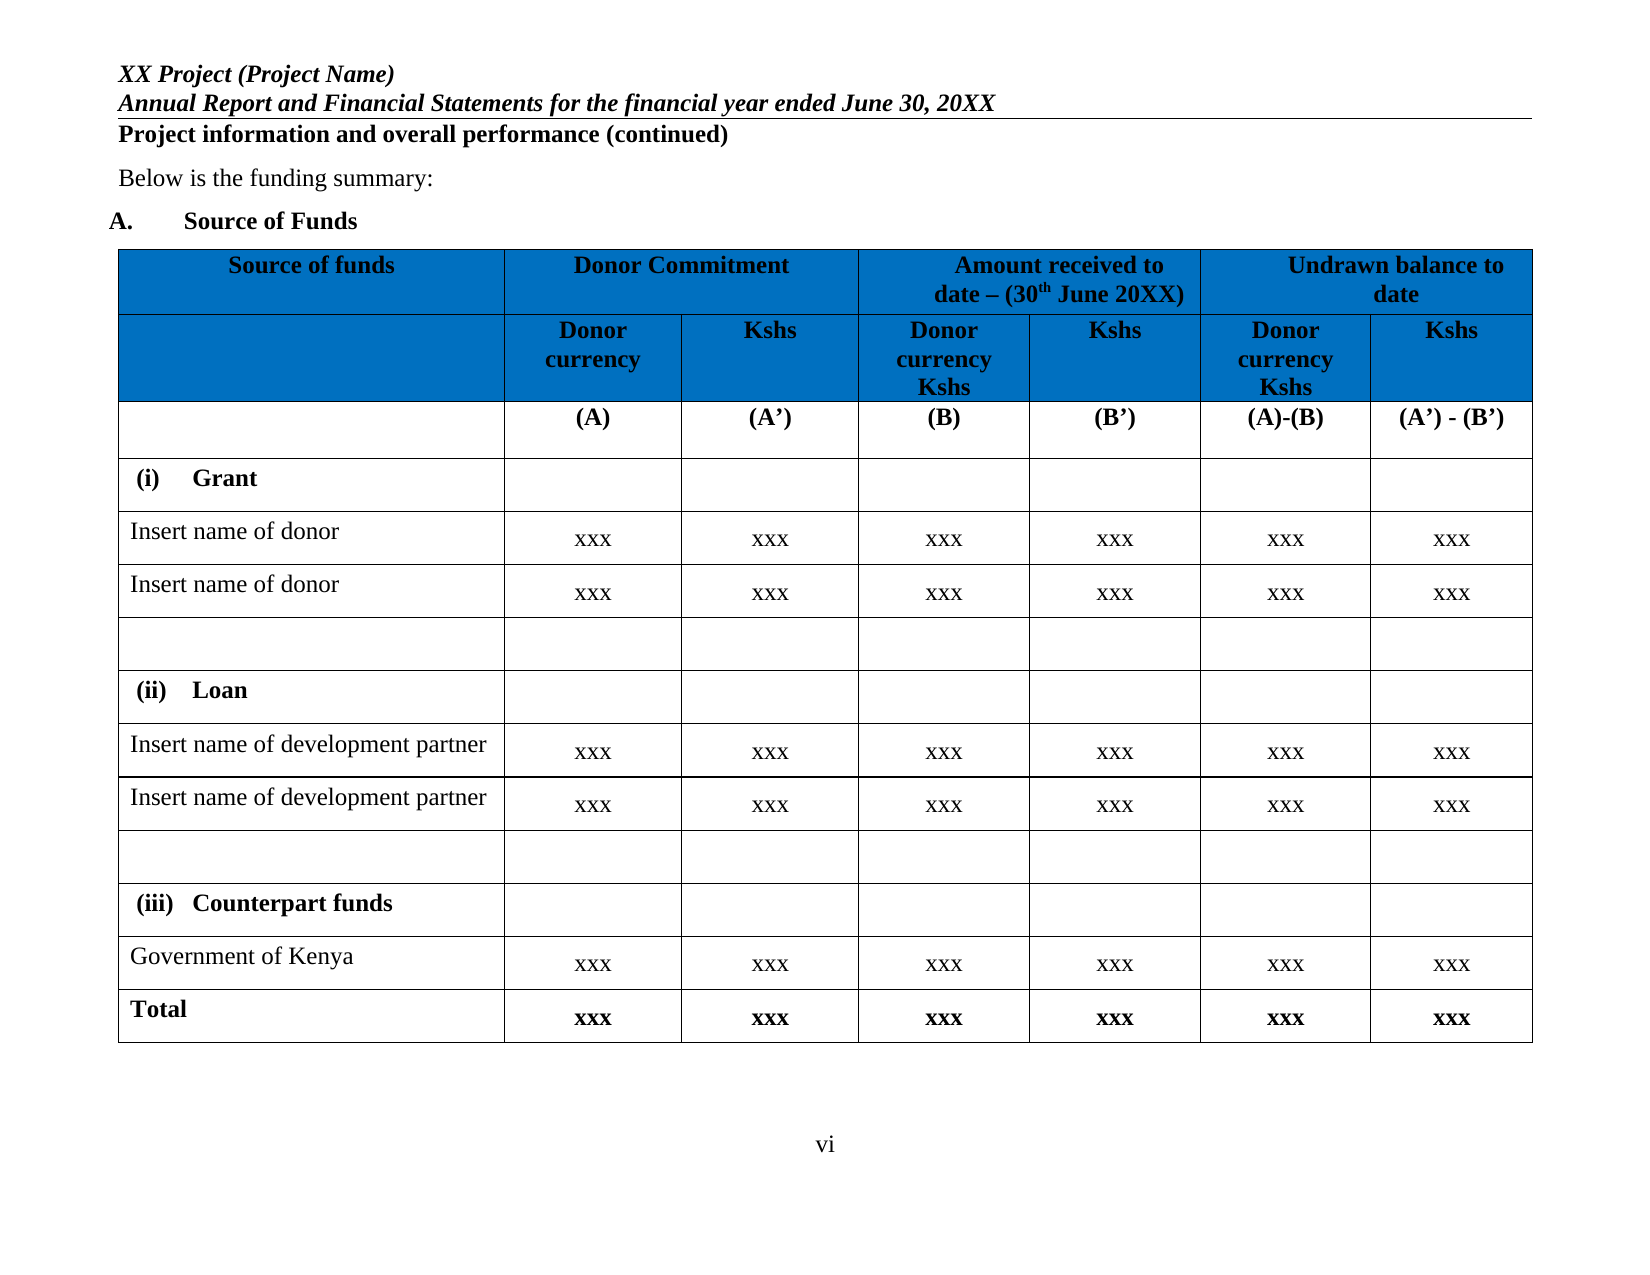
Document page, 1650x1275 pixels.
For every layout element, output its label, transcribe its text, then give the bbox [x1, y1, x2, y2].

table_cell [682, 671, 858, 723]
table_cell [1030, 618, 1200, 670]
table_cell xxx [682, 512, 858, 564]
table_cell [505, 831, 681, 883]
table_cell xxx [1201, 565, 1370, 617]
table_cell [1201, 671, 1370, 723]
table_cell xxx [1201, 724, 1370, 776]
table_cell xxx [859, 778, 1029, 829]
table_cell xxx [1371, 724, 1532, 776]
table_cell xxx [1201, 990, 1370, 1042]
table_cell (A) [505, 402, 681, 458]
table_cell [859, 618, 1029, 670]
table_cell Total [119, 990, 504, 1042]
table_cell [1371, 671, 1532, 723]
table_cell [682, 618, 858, 670]
table_cell Kshs [682, 315, 858, 401]
table_cell [859, 459, 1029, 511]
list Source of Funds [109, 206, 1532, 234]
table_cell [1030, 831, 1200, 883]
table_cell xxx [1371, 512, 1532, 564]
table_cell Government of Kenya [119, 937, 504, 989]
table_header Undrawn balance to date [1201, 250, 1532, 314]
table_cell [1201, 831, 1370, 883]
table_cell [1371, 618, 1532, 670]
table_cell [1201, 884, 1370, 936]
table_cell (B) [859, 402, 1029, 458]
table_cell xxx [1371, 937, 1532, 989]
table_header Donor Commitment [505, 250, 858, 314]
table_cell Insert name of donor [119, 565, 504, 617]
table_cell xxx [1030, 565, 1200, 617]
table_cell xxx [1371, 778, 1532, 829]
table_header Source of funds [119, 250, 504, 314]
table_cell xxx [505, 724, 681, 776]
table_cell [119, 831, 504, 883]
table_cell xxx [505, 565, 681, 617]
table_cell xxx [1201, 512, 1370, 564]
table_cell xxx [859, 724, 1029, 776]
table_cell [682, 884, 858, 936]
table_header Amount received to date – (30th June 20XX) [859, 250, 1200, 314]
table_cell xxx [859, 937, 1029, 989]
table_cell Kshs [1371, 315, 1532, 401]
table_cell Grant [119, 459, 504, 511]
table_cell [505, 884, 681, 936]
table_cell Insert name of development partner [119, 724, 504, 776]
table_cell [505, 618, 681, 670]
table_cell xxx [682, 778, 858, 829]
table_cell xxx [1030, 512, 1200, 564]
table_cell (A’) [682, 402, 858, 458]
table_cell Insert name of donor [119, 512, 504, 564]
table_cell Donor currency [505, 315, 681, 401]
table_cell xxx [1030, 990, 1200, 1042]
table_cell xxx [1371, 990, 1532, 1042]
table_cell Loan [119, 671, 504, 723]
table_cell [119, 315, 504, 401]
table_cell [119, 618, 504, 670]
table_cell xxx [505, 512, 681, 564]
table_cell xxx [1201, 937, 1370, 989]
table_cell [119, 402, 504, 458]
table_cell Donor currency Kshs [859, 315, 1029, 401]
table_cell [1030, 459, 1200, 511]
table_cell [859, 671, 1029, 723]
table_cell xxx [682, 565, 858, 617]
table_cell xxx [505, 778, 681, 829]
table_cell xxx [505, 937, 681, 989]
table_cell xxx [1030, 724, 1200, 776]
text Below is the funding summary: [118, 163, 1532, 191]
table_cell Counterpart funds [119, 884, 504, 936]
table_cell xxx [1030, 937, 1200, 989]
table_cell xxx [1371, 565, 1532, 617]
table_cell [682, 459, 858, 511]
table_cell xxx [682, 724, 858, 776]
table_cell xxx [859, 565, 1029, 617]
table_cell xxx [682, 990, 858, 1042]
table_cell xxx [859, 512, 1029, 564]
text Project information and overall performance (continued) [118, 119, 1532, 148]
table_cell [1371, 831, 1532, 883]
table_cell [682, 831, 858, 883]
table_cell (B’) [1030, 402, 1200, 458]
table_cell [1201, 618, 1370, 670]
table_cell [1371, 884, 1532, 936]
table_cell [1030, 884, 1200, 936]
table_cell xxx [1030, 778, 1200, 829]
table_cell (A)-(B) [1201, 402, 1370, 458]
table_cell [859, 831, 1029, 883]
table_cell (A’) - (B’) [1371, 402, 1532, 458]
table_cell [859, 884, 1029, 936]
table_cell xxx [682, 937, 858, 989]
table_cell [1371, 459, 1532, 511]
table_cell Donor currency Kshs [1201, 315, 1370, 401]
table_cell xxx [505, 990, 681, 1042]
table_cell [1030, 671, 1200, 723]
table_cell Kshs [1030, 315, 1200, 401]
table_cell [1201, 459, 1370, 511]
table_cell [505, 671, 681, 723]
table_cell xxx [1201, 778, 1370, 829]
table_cell xxx [859, 990, 1029, 1042]
table_cell [505, 459, 681, 511]
table_cell Insert name of development partner [119, 778, 504, 829]
